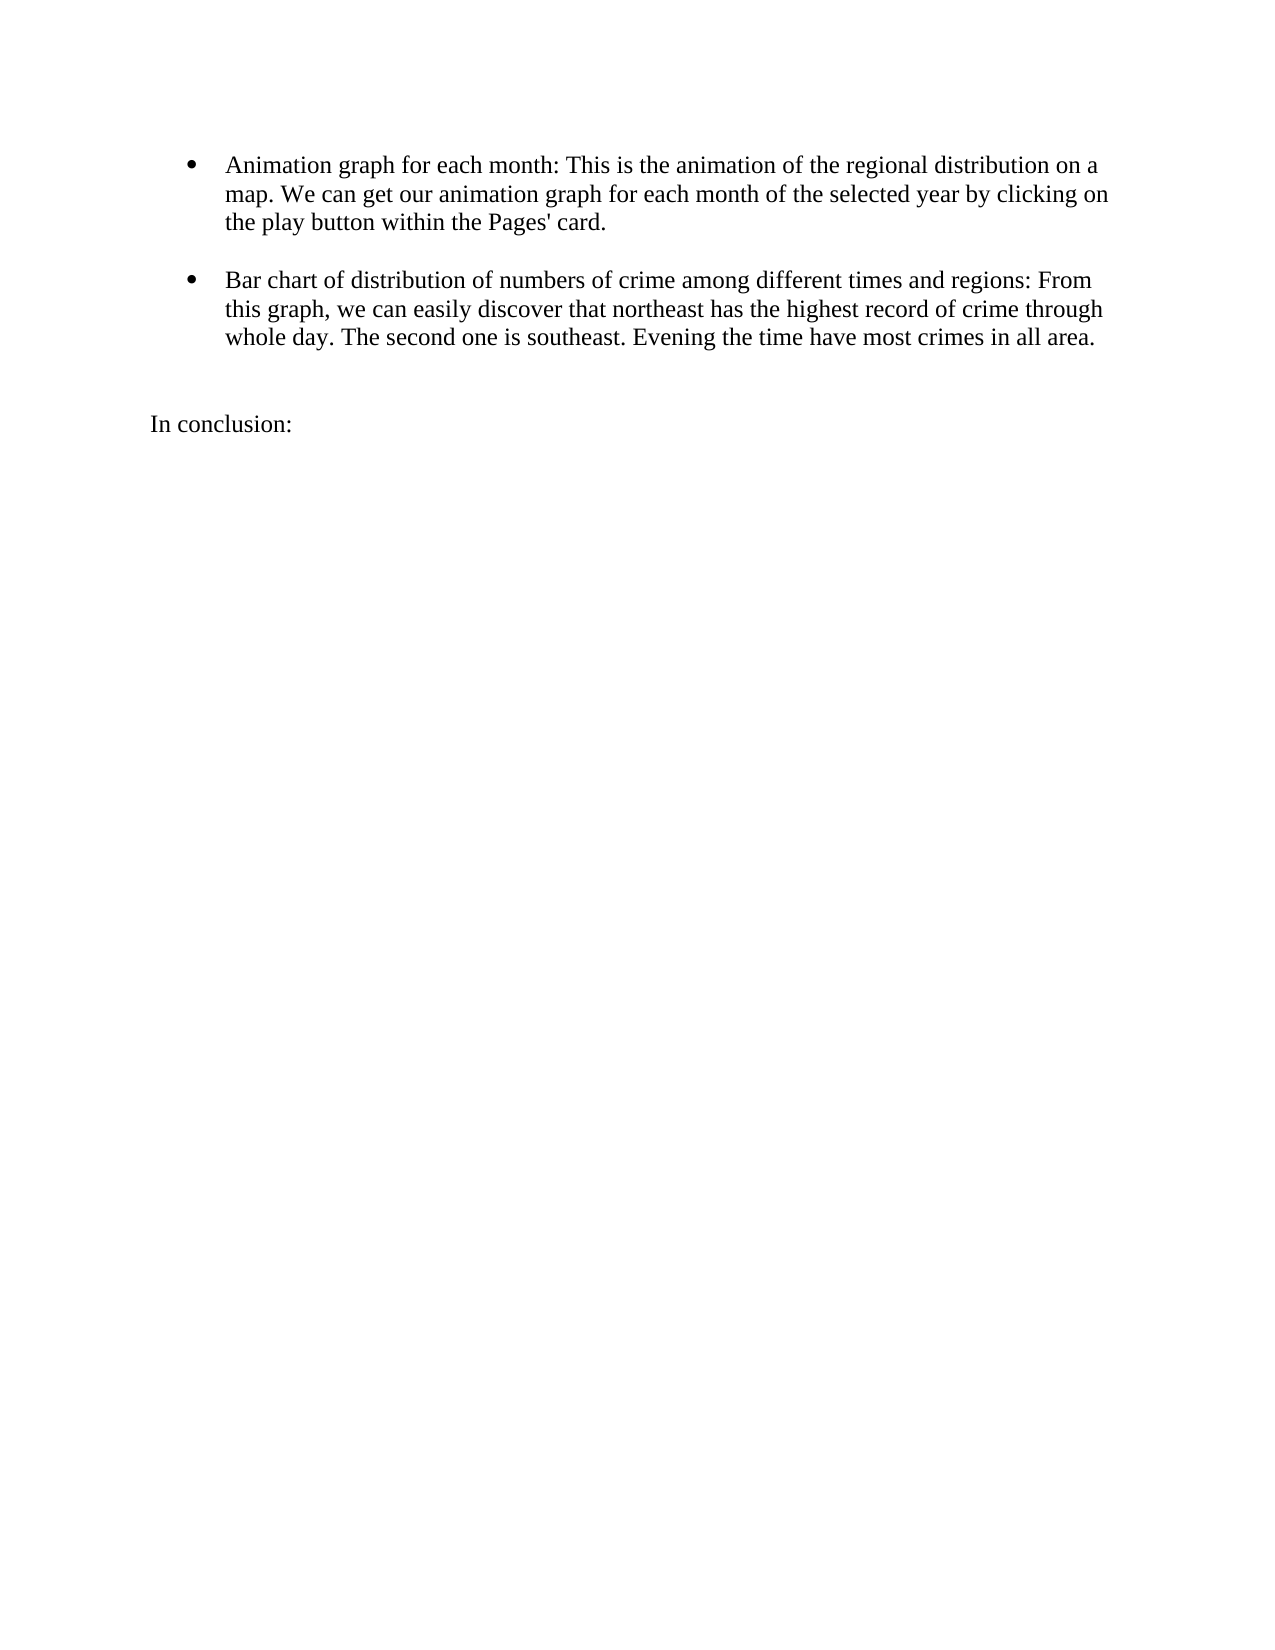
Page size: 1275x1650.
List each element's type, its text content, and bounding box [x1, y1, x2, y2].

list Bar chart of distribution of numbers of crime among different times and regions: From this graph, we can easily discover that northeast has the highest record of crime through whole day. The second one is southeast. Evening the time have most crimes in all area. [187, 265, 1125, 351]
text In conclusion: [150, 409, 1125, 437]
list Animation graph for each month: This is the animation of the regional distribution on a map. We can get our animation graph for each month of the selected year by clicking on the play button within the Pages' card. [187, 150, 1125, 236]
